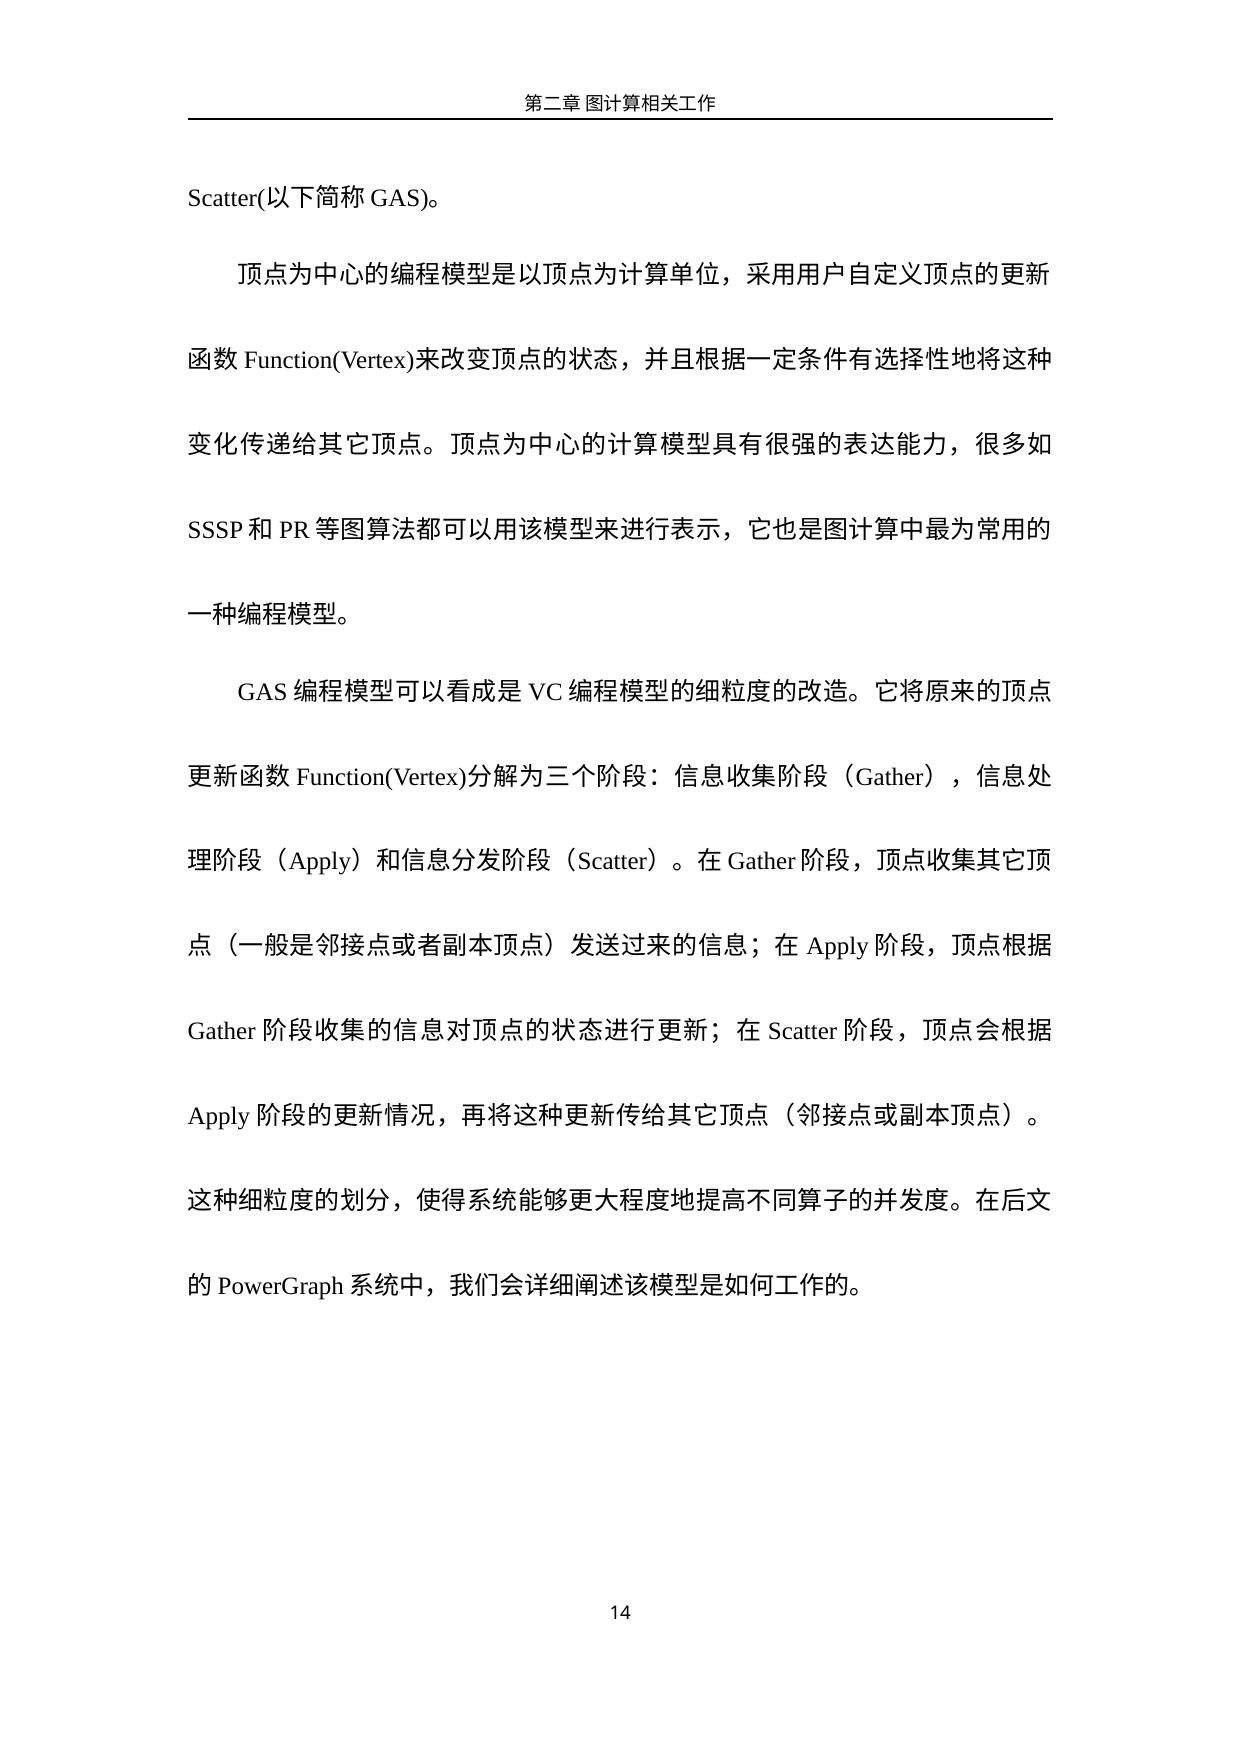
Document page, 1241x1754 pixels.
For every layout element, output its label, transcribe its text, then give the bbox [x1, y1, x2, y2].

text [187, 162, 1053, 229]
text GAS编程模型可以看成是VC编程模型的细粒度的改造。它将原来的顶点更新函数Function(Vertex)分解为三个阶段：信息收集阶段（Gather），信息处理阶段（Apply）和信息分发阶段（Scatter）。在Gather阶段，顶点收集其它顶点（一般是邻接点或者副本顶点）发送过来的信息；在Apply阶段，顶点根据Gather阶段收集的信息对顶点的状态进行更新；在Scatter阶段，顶点会根据Apply阶段的更新情况，再将这种更新传给其它顶点（邻接点或副本顶点）。这种细粒度的划分，使得系统能够更大程度地提高不同算子的并发度。在后文的PowerGraph系统中，我们会详细阐述该模型是如何工作的。 [187, 655, 1053, 1317]
text 顶点为中心的编程模型是以顶点为计算单位，采用用户自定义顶点的更新函数Function(Vertex)来改变顶点的状态，并且根据一定条件有选择性地将这种变化传递给其它顶点。顶点为中心的计算模型具有很强的表达能力，很多如SSSP和PR等图算法都可以用该模型来进行表示，它也是图计算中最为常用的一种编程模型。 [187, 239, 1053, 646]
